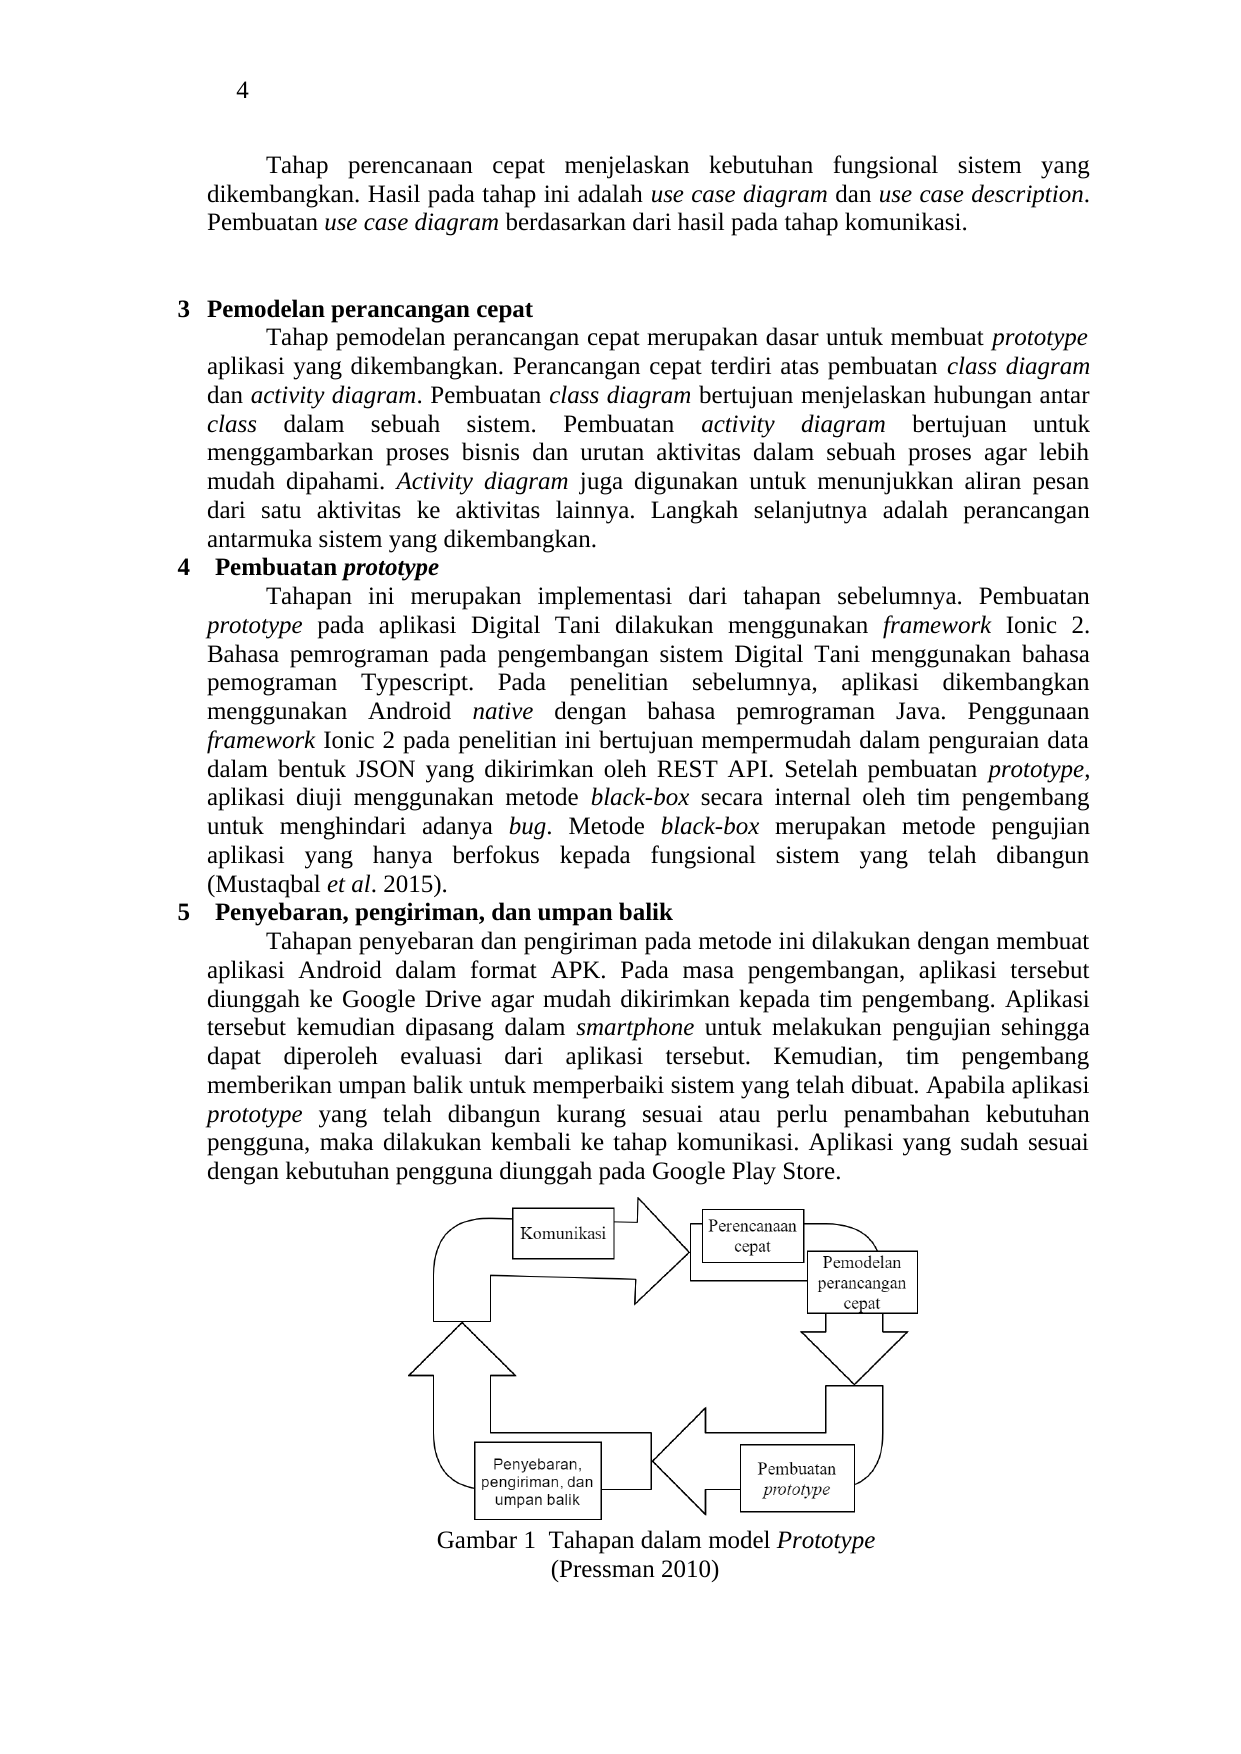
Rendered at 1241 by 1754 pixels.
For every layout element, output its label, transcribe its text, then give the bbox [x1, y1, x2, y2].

list Tahap perencanaan cepat menjelaskan kebutuhan fungsional sistem yang dikembangkan. Hasil pada tahap ini adalah use case diagram dan use case description. Pembuatan use case diagram berdasarkan dari hasil pada tahap komunikasi. [207, 150, 1090, 236]
list Pemodelan perancangan cepat [177, 294, 1090, 322]
list Tahapan ini merupakan implementasi dari tahapan sebelumnya. Pembuatan prototype pada aplikasi Digital Tani dilakukan menggunakan framework Ionic 2. Bahasa pemrograman pada pengembangan sistem Digital Tani menggunakan bahasa pemograman Typescript. Pada penelitian sebelumnya, aplikasi dikembangkan menggunakan Android native dengan bahasa pemrograman Java. Penggunaan framework Ionic 2 pada penelitian ini bertujuan mempermudah dalam penguraian data dalam bentuk JSON yang dikirimkan oleh REST API. Setelah pembuatan prototype, aplikasi diuji menggunakan metode black-box secara internal oleh tim pengembang untuk menghindari adanya bug. Metode black-box merupakan metode pengujian aplikasi yang hanya berfokus kepada fungsional sistem yang telah dibangun (Mustaqbal et al. 2015). [207, 581, 1090, 897]
text Gambar 1 Tahapan dalam model Prototype (Pressman 2010) [384, 1525, 886, 1583]
list Penyebaran, pengiriman, dan umpan balik [177, 897, 1090, 926]
text Tahapan penyebaran dan pengiriman pada metode ini dilakukan dengan membuat aplikasi Android dalam format APK. Pada masa pengembangan, aplikasi tersebut diunggah ke Google Drive agar mudah dikirimkan kepada tim pengembang. Aplikasi tersebut kemudian dipasang dalam smartphone untuk melakukan pengujian sehingga dapat diperoleh evaluasi dari aplikasi tersebut. Kemudian, tim pengembang memberikan umpan balik untuk memperbaiki sistem yang telah dibuat. Apabila aplikasi prototype yang telah dibangun kurang sesuai atau perlu penambahan kebutuhan pengguna, maka dilakukan kembali ke tahap komunikasi. Aplikasi yang sudah sesuai dengan kebutuhan pengguna diunggah pada Google Play Store. [207, 926, 1090, 1185]
picture [408, 1197, 918, 1521]
list Tahap pemodelan perancangan cepat merupakan dasar untuk membuat prototype aplikasi yang dikembangkan. Perancangan cepat terdiri atas pembuatan class diagram dan activity diagram. Pembuatan class diagram bertujuan menjelaskan hubungan antar class dalam sebuah sistem. Pembuatan activity diagram bertujuan untuk menggambarkan proses bisnis dan urutan aktivitas dalam sebuah proses agar lebih mudah dipahami. Activity diagram juga digunakan untuk menunjukkan aliran pesan dari satu aktivitas ke aktivitas lainnya. Langkah selanjutnya adalah perancangan antarmuka sistem yang dikembangkan. [207, 322, 1090, 552]
list Pembuatan prototype [177, 552, 1090, 581]
